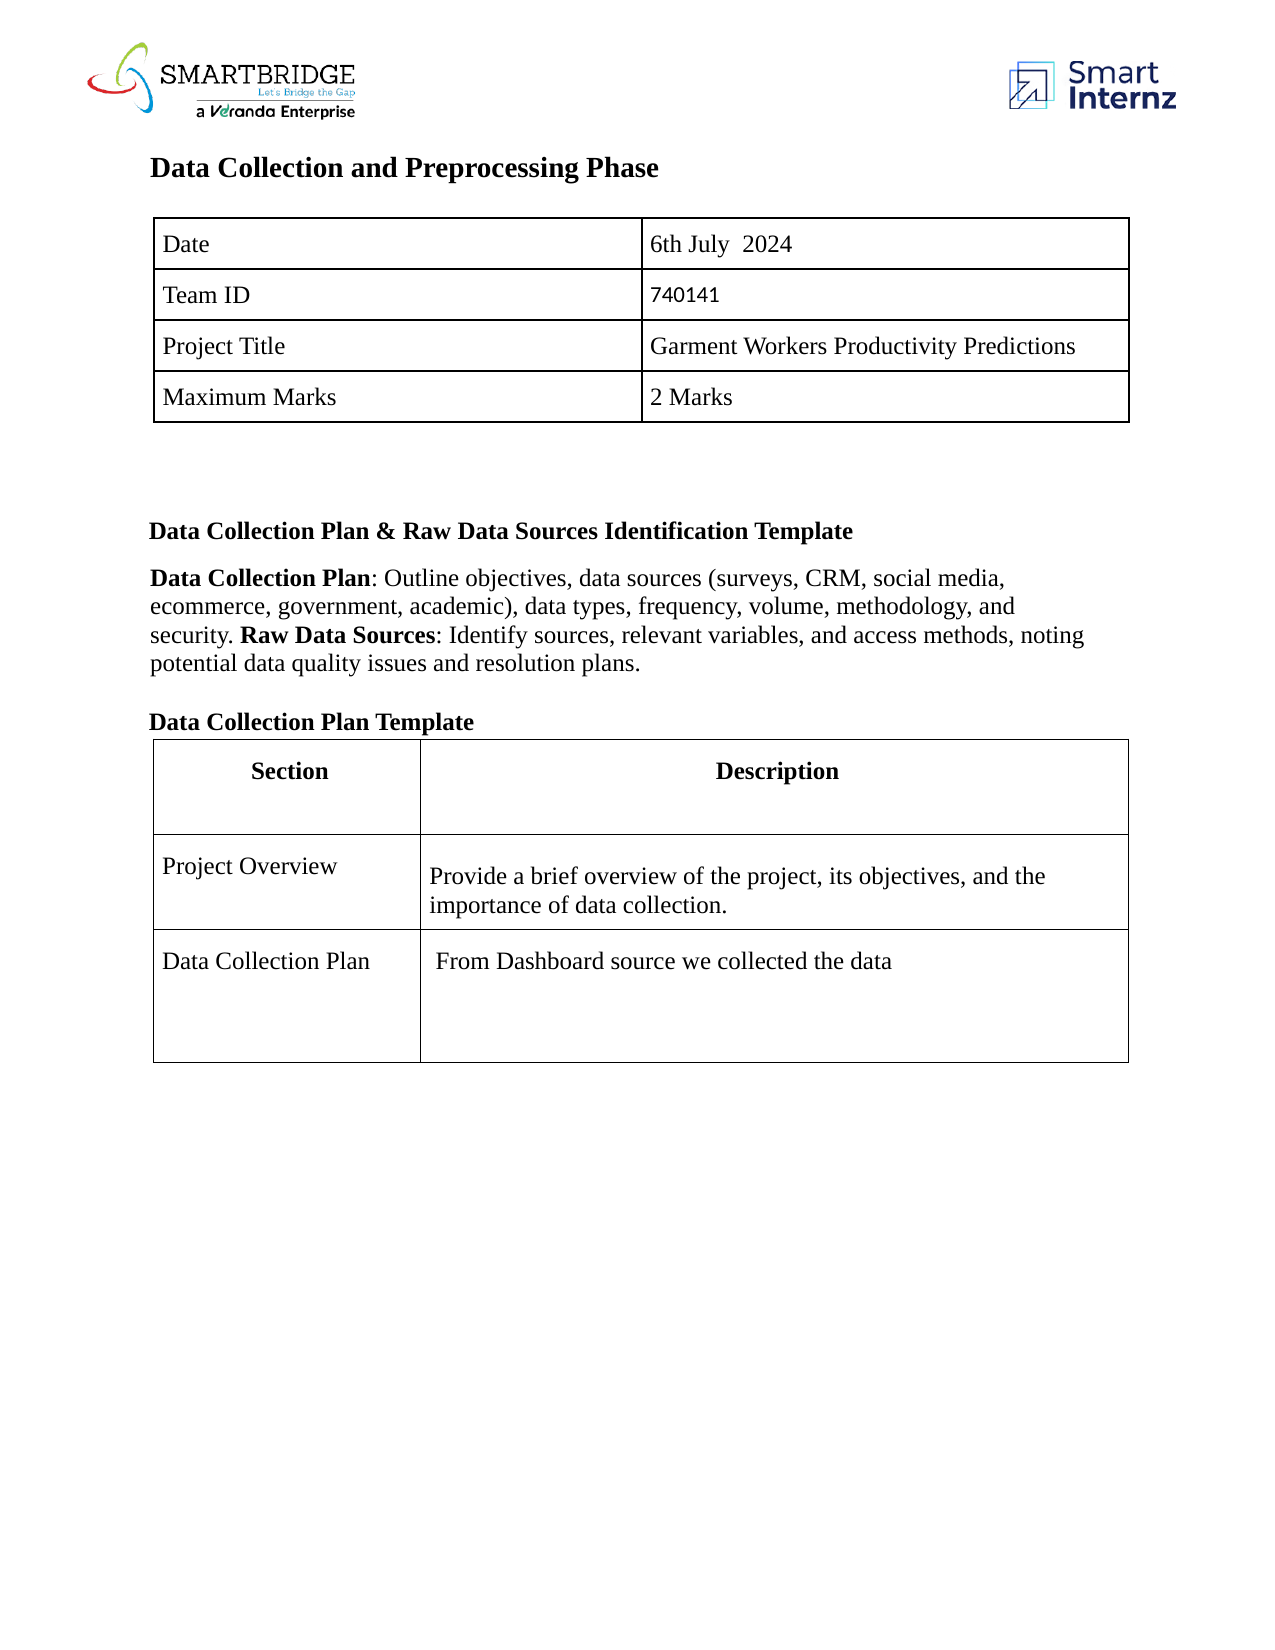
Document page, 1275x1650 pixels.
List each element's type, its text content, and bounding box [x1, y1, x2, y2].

table_cell 2 Marks [643, 372, 1128, 421]
table_cell 740141 [643, 270, 1128, 319]
table_cell Data Collection Plan [154, 930, 420, 1062]
table_cell Garment Workers Productivity Predictions [643, 321, 1128, 370]
table_header Date [155, 219, 641, 267]
table_header Description [421, 740, 1128, 833]
table_cell From Dashboard source we collected the data [421, 930, 1128, 1062]
text Data Collection Plan: Outline objectives, data sources (surveys, CRM, social media, ecommerce, government, academic), data types, frequency, volume, methodology, and security. Raw Data Sources: Identify sources, relevant variables, and access methods, noting potential data quality issues and resolution plans. [150, 563, 1099, 677]
picture [1004, 61, 1181, 109]
table_cell Project Overview [154, 835, 420, 929]
table_cell Team ID [155, 270, 641, 319]
subtitle Data Collection Plan & Raw Data Sources Identification Template [148, 516, 1099, 545]
table_header 6th July 2024 [643, 219, 1128, 267]
text Data Collection and Preprocessing Phase [150, 151, 1099, 184]
table_cell Provide a brief overview of the project, its objectives, and the importance of data collection. [421, 835, 1128, 929]
table_cell Maximum Marks [155, 372, 641, 421]
subtitle Data Collection Plan Template [148, 707, 1099, 736]
table_header Section [154, 740, 420, 833]
table_cell Project Title [155, 321, 641, 370]
picture [73, 19, 370, 142]
